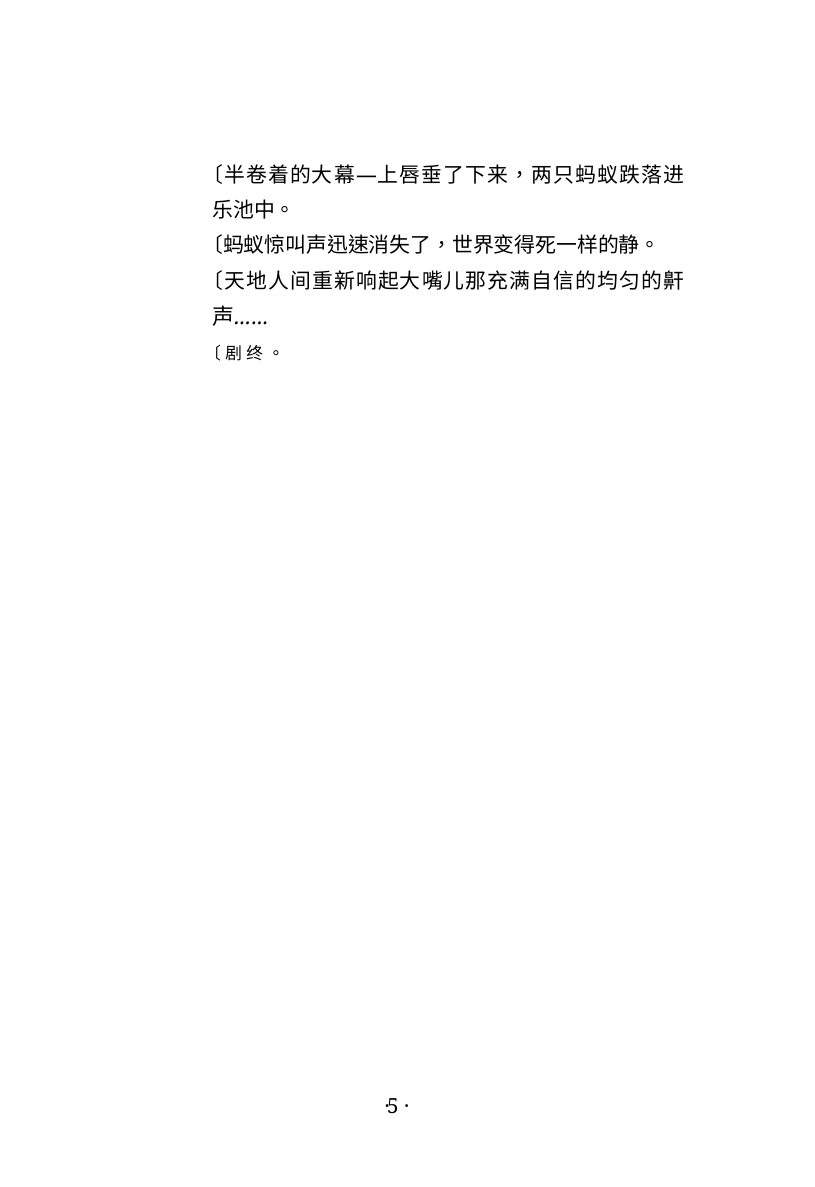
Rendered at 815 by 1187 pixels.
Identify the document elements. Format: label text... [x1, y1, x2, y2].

text 〔 剧 终 。 [204, 343, 692, 364]
text 〔天地人间重新响起大嘴儿那充满自信的均匀的鼾 [202, 268, 692, 294]
text 〔蚂蚁惊叫声迅速消失了，世界变得死一样的静。 [202, 232, 692, 258]
text 〔半卷着的大幕—上唇垂了下来，两只蚂蚁跌落进 乐池中。 [202, 160, 687, 223]
text 声…… [212, 303, 692, 330]
